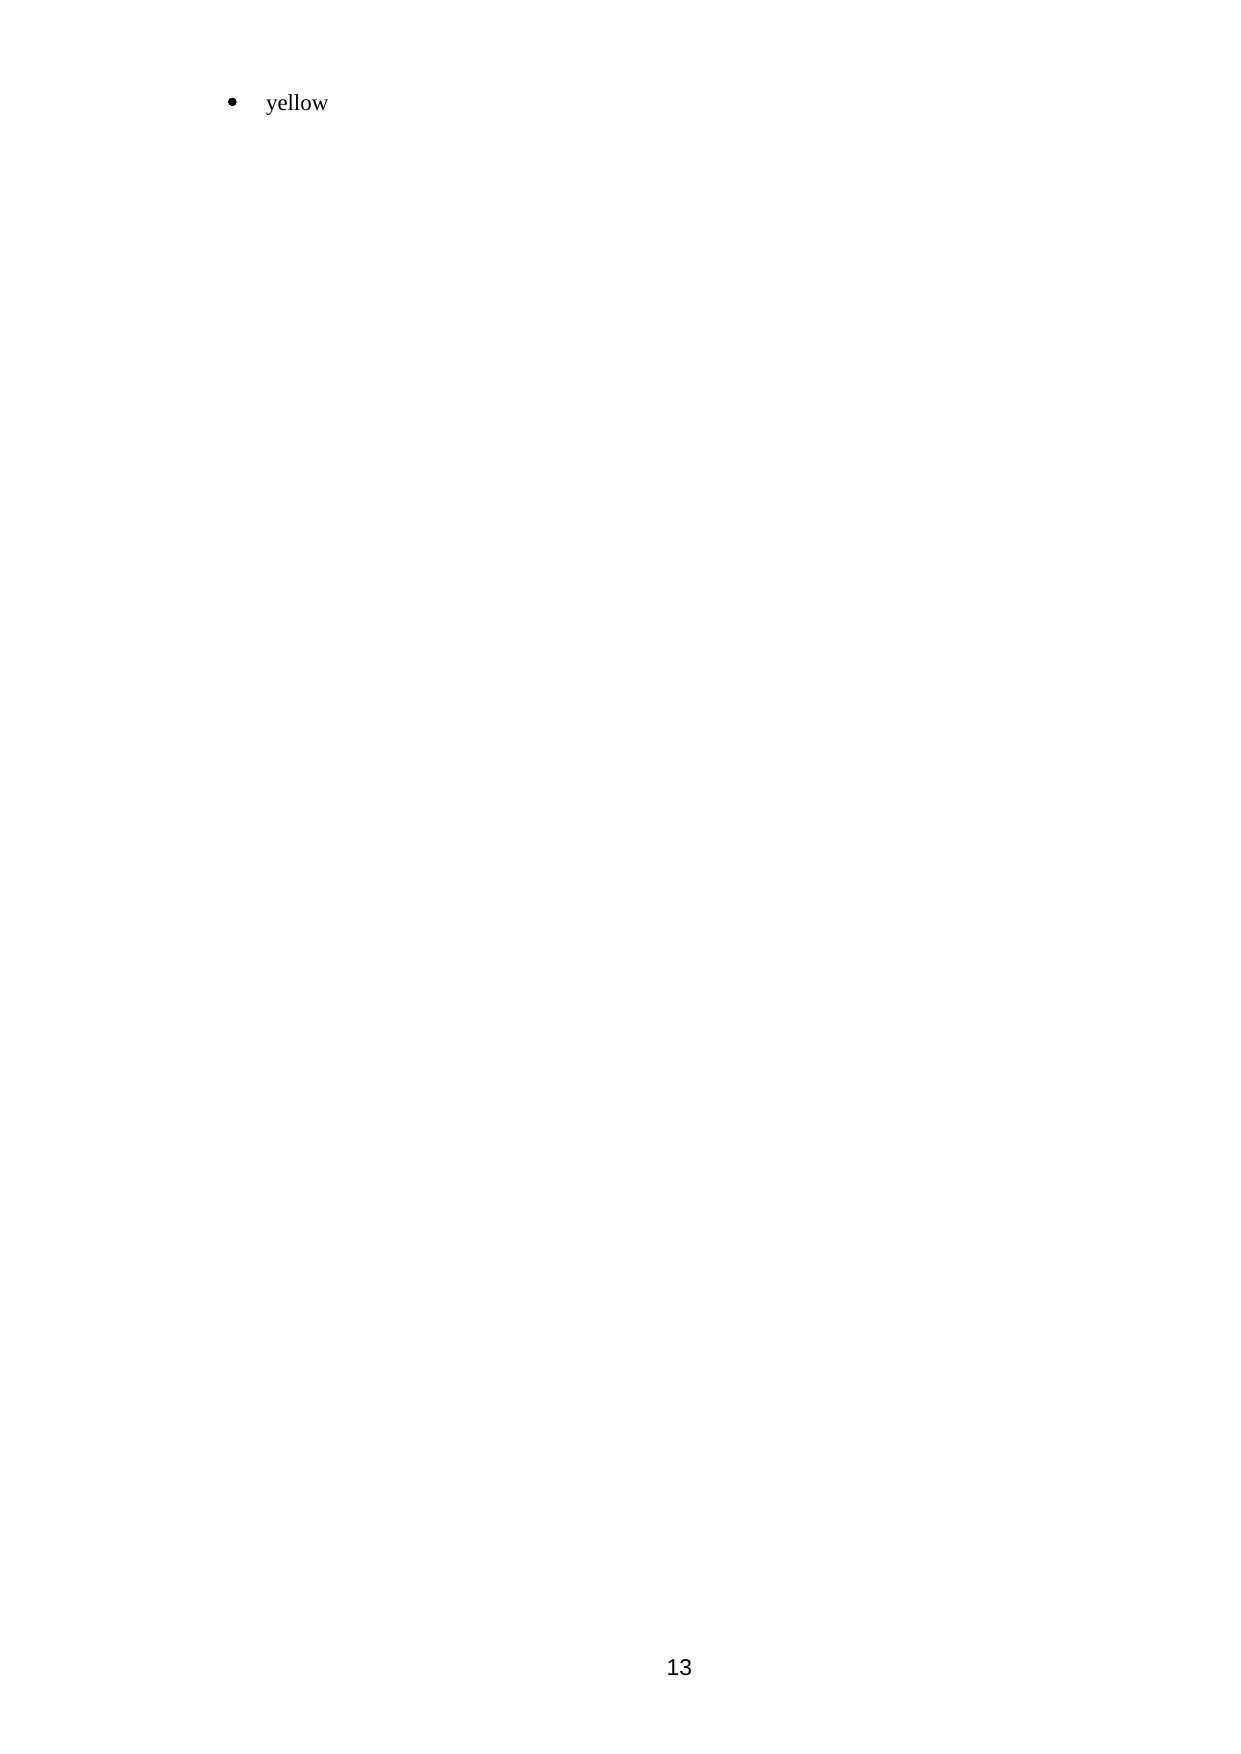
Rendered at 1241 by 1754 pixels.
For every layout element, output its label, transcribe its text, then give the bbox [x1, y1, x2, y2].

list yellow [228, 88, 642, 115]
